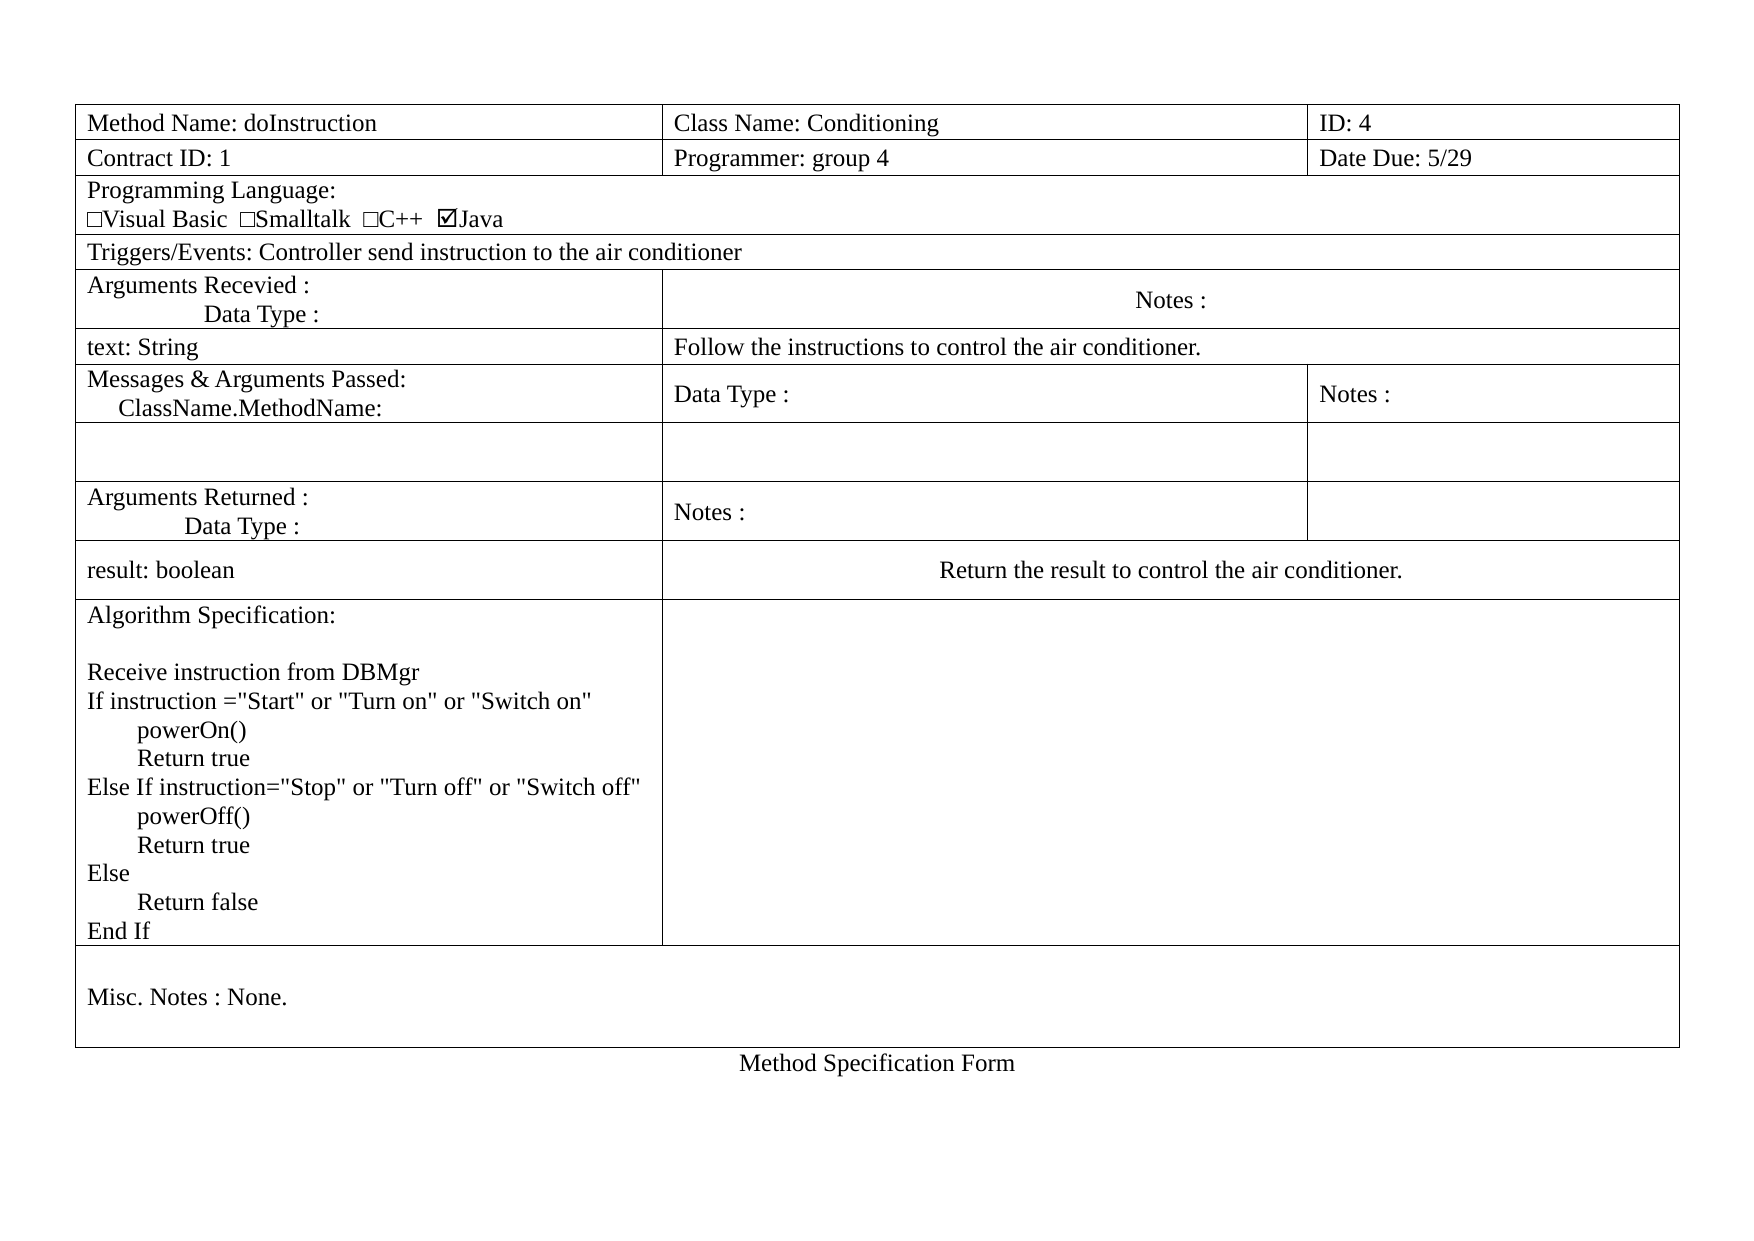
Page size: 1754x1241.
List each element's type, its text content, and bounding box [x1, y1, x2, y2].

table_cell result: boolean [76, 541, 662, 599]
table_cell Data Type : [663, 365, 1307, 422]
table_cell Arguments Recevied : Data Type : [76, 270, 662, 328]
table_cell [663, 423, 1307, 481]
table_header ID: 4 [1308, 105, 1679, 139]
table_cell [663, 600, 1679, 945]
table_cell [76, 423, 662, 481]
table_cell Triggers/Events: Controller send instruction to the air conditioner [76, 235, 1679, 269]
table_cell Messages & Arguments Passed: ClassName.MethodName: [76, 365, 662, 422]
table_cell Date Due: 5/29 [1308, 140, 1679, 174]
table_cell [1308, 423, 1679, 481]
table_cell Notes : [663, 482, 1307, 540]
table_cell Misc. Notes : None. [76, 946, 1679, 1047]
table_header Class Name: Conditioning [663, 105, 1307, 139]
table_cell text: String [76, 329, 662, 363]
table_cell Notes : [1308, 365, 1679, 422]
table_cell Notes : [663, 270, 1679, 328]
table_cell Arguments Returned : Data Type : [76, 482, 662, 540]
table_cell Follow the instructions to control the air conditioner. [663, 329, 1679, 363]
table_cell Algorithm Specification: Receive instruction from DBMgr If instruction ="Start" or "Turn on" or "Switch on" powerOn() Return true Else If instruction="Stop" or "Turn off" or "Switch off" powerOff() Return true Else Return false End If [76, 600, 662, 945]
table_cell Programming Language: □Visual Basic □Smalltalk □C++ Java [76, 176, 1679, 234]
table_cell Contract ID: 1 [76, 140, 662, 174]
table_header Method Name: doInstruction [76, 105, 662, 139]
table_cell Return the result to control the air conditioner. [663, 541, 1679, 599]
text Method Specification Form [75, 1048, 1679, 1077]
table_cell Programmer: group 4 [663, 140, 1307, 174]
table_cell [1308, 482, 1679, 540]
